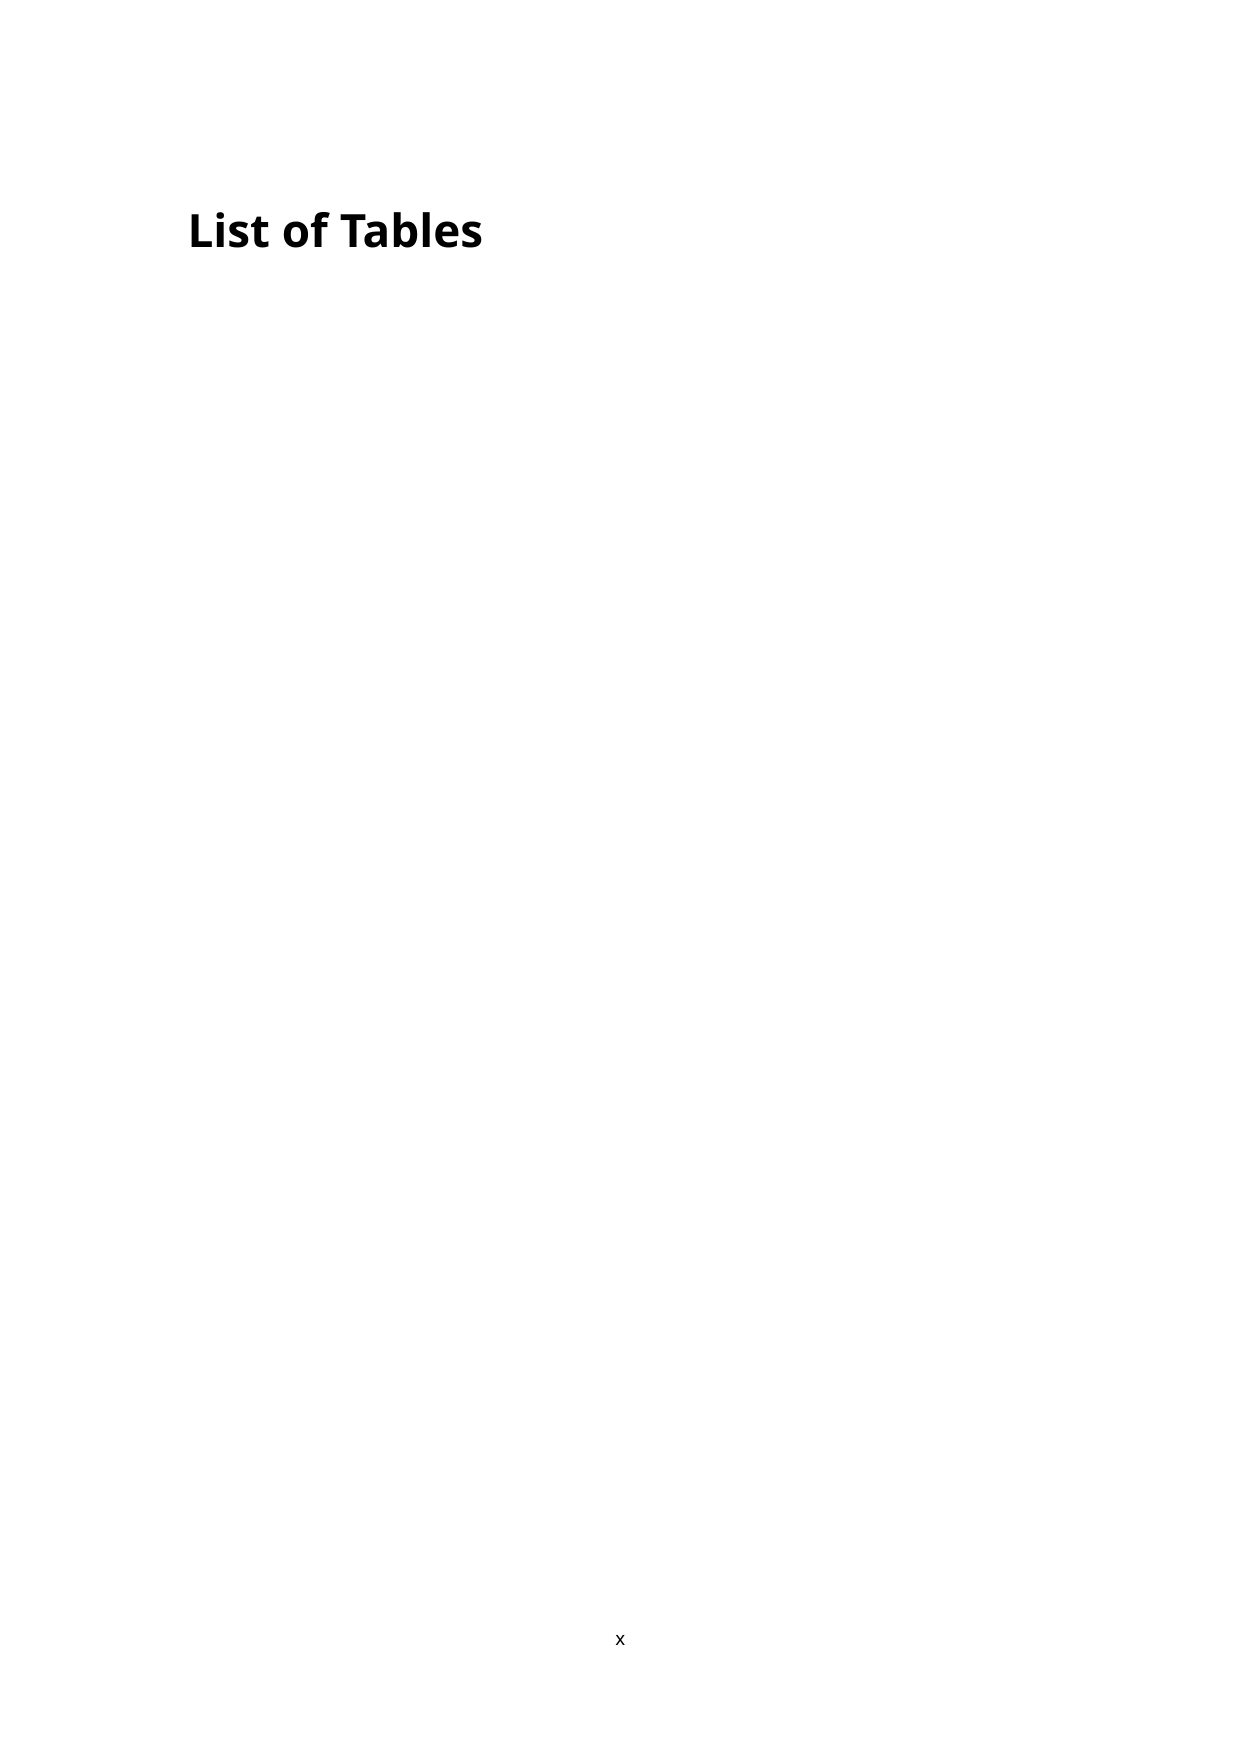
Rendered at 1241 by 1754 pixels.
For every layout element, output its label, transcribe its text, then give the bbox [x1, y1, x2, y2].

subtitle List of Tables [187, 197, 1053, 262]
